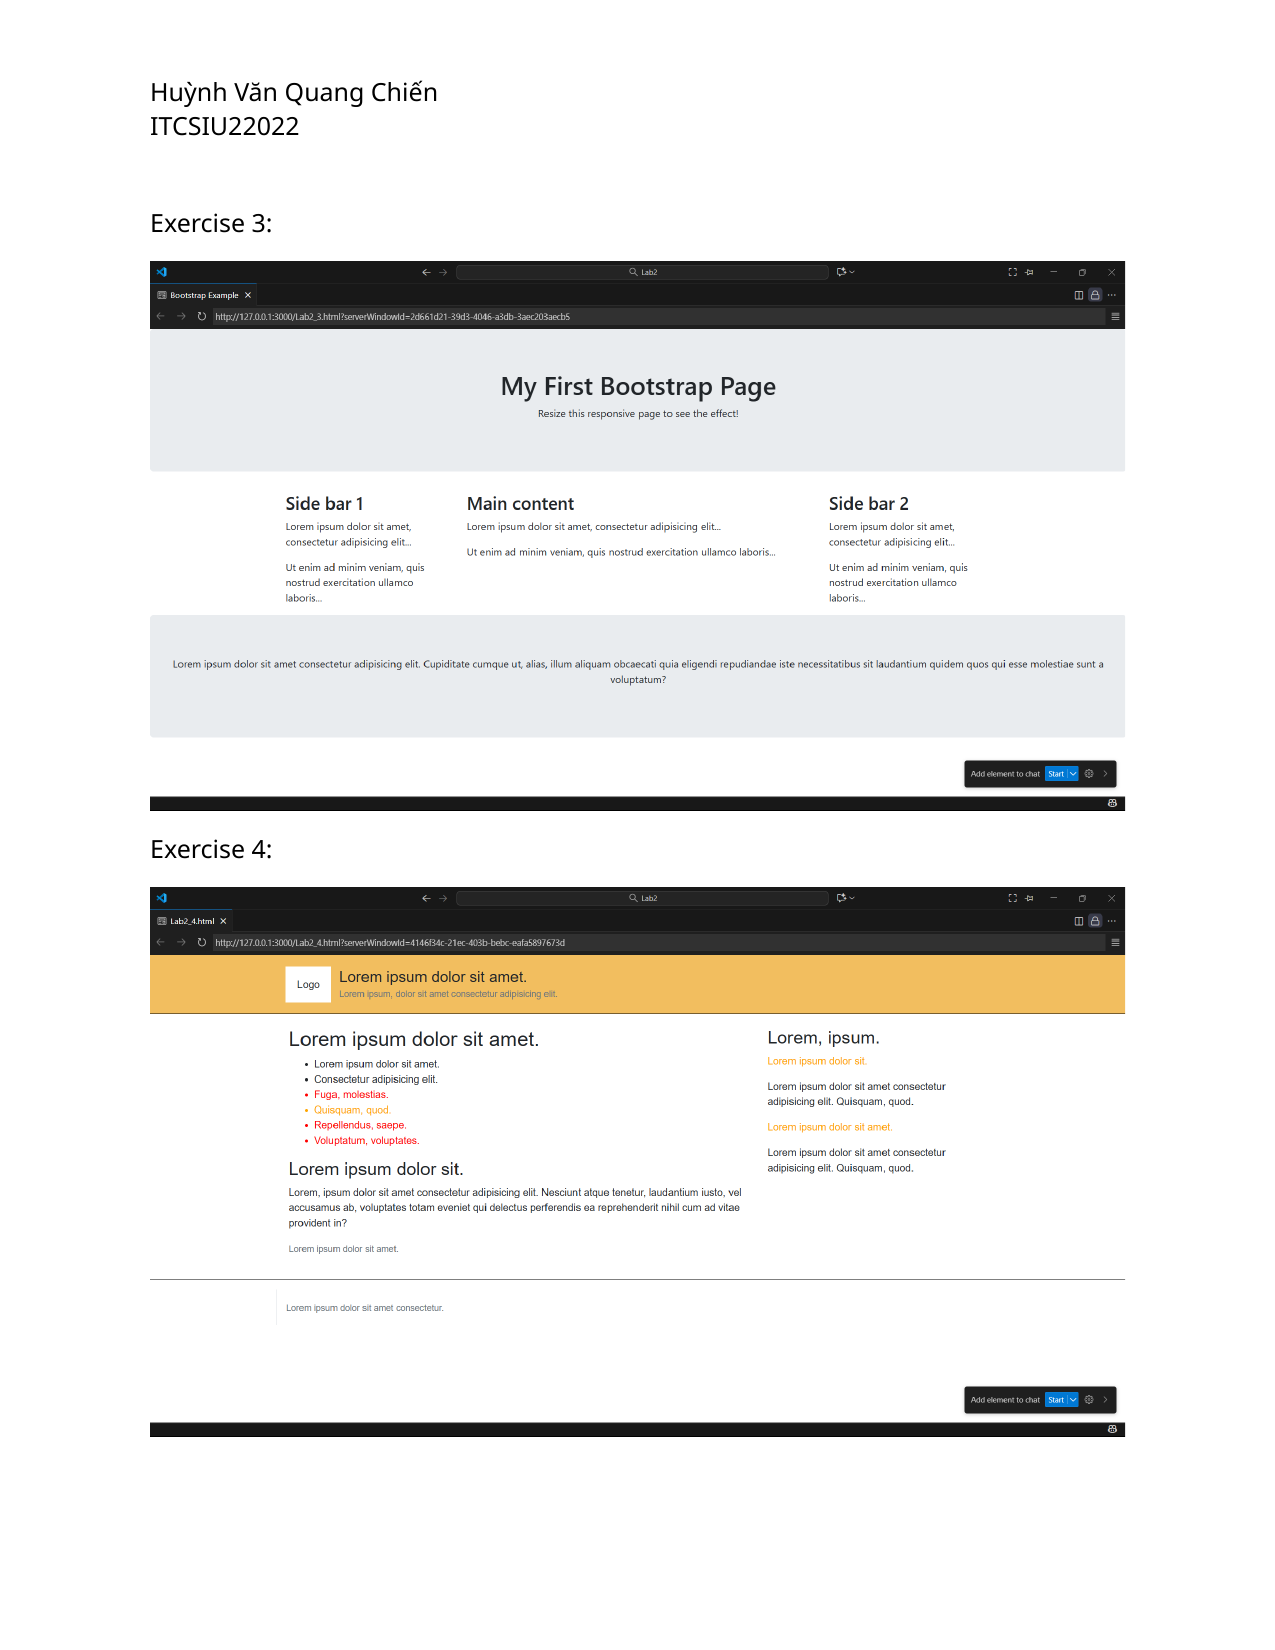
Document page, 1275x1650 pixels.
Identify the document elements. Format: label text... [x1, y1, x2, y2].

picture [150, 261, 1125, 811]
picture [150, 887, 1125, 1437]
text Exercise 4: [150, 832, 1125, 866]
text Exercise 3: [150, 206, 1125, 240]
